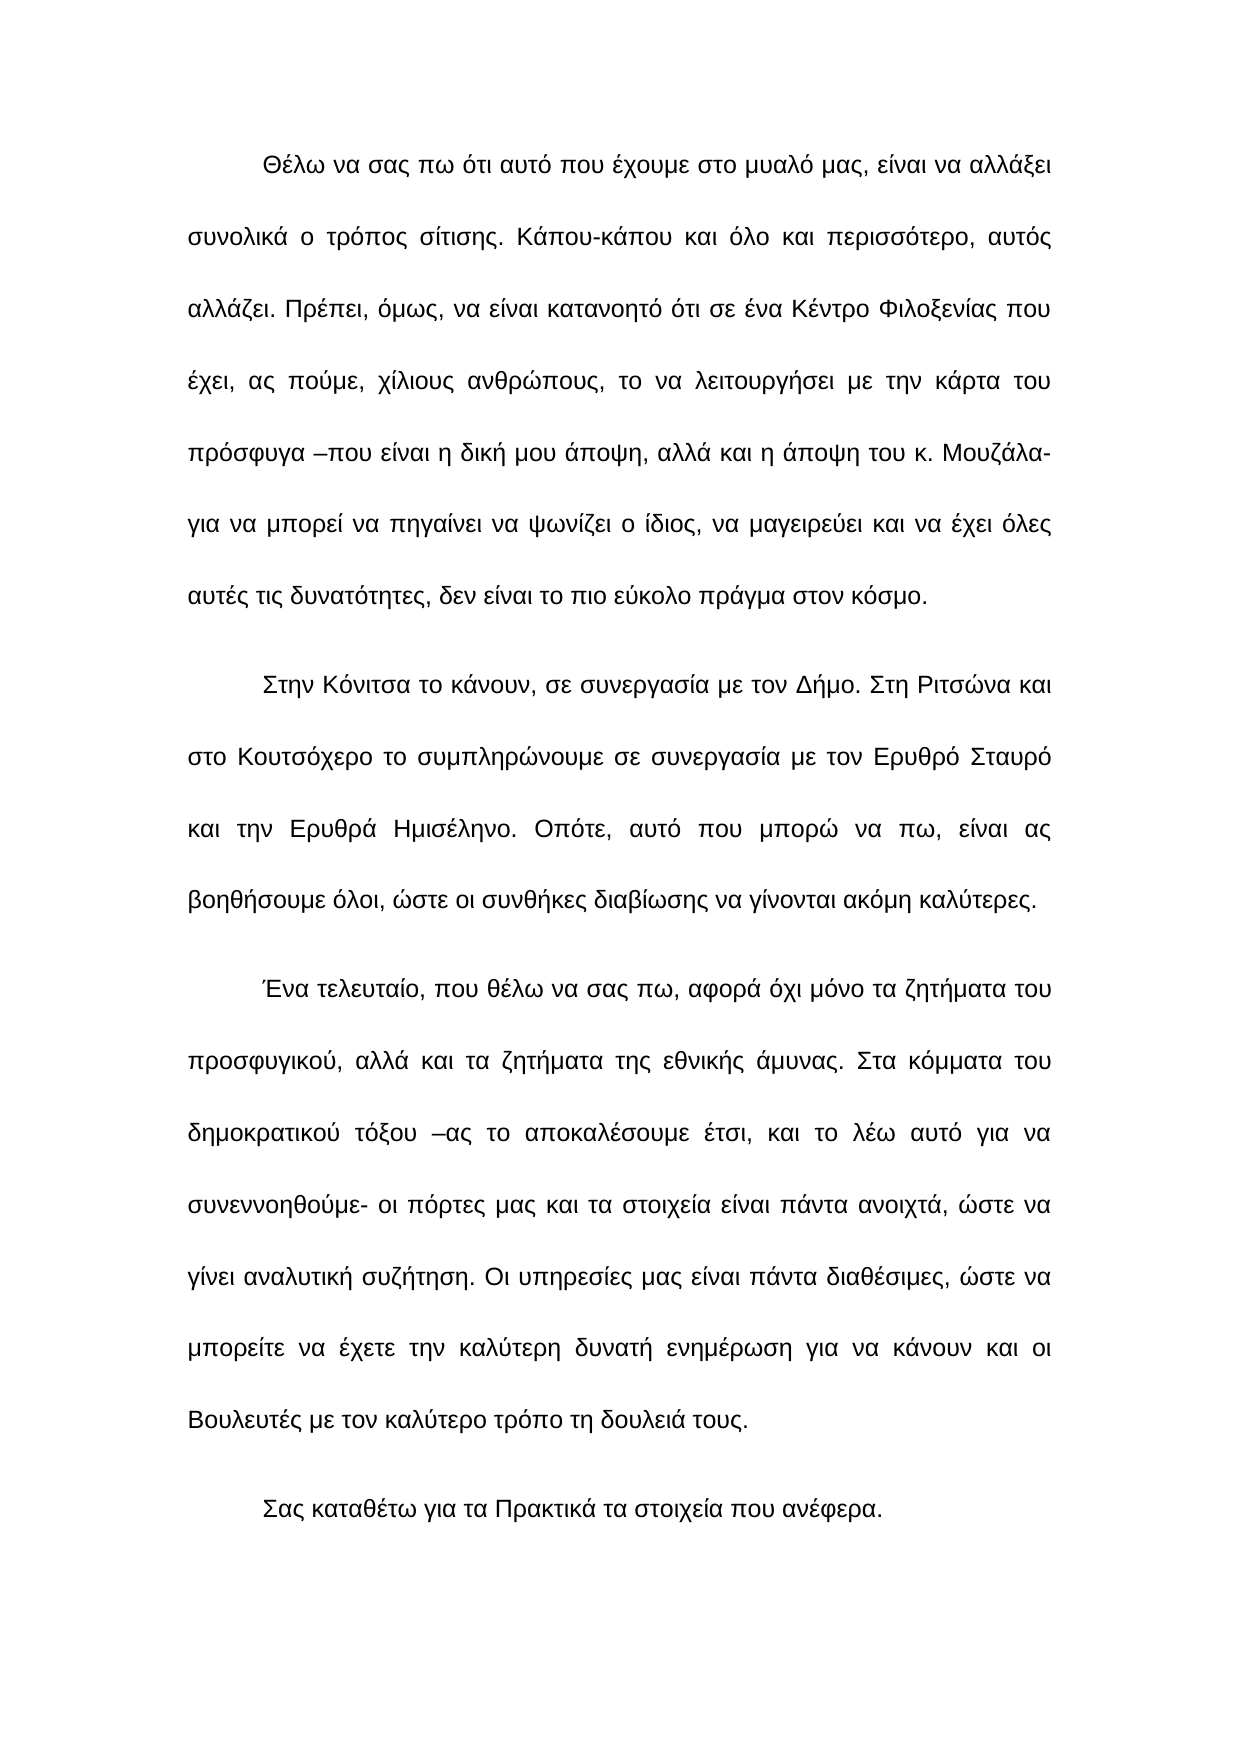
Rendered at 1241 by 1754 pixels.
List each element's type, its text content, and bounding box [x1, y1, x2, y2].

text Σας καταθέτω για τα Πρακτικά τα στοιχεία που ανέφερα. [187, 1494, 1053, 1522]
text Ένα τελευταίο, που θέλω να σας πω, αφορά όχι μόνο τα ζητήματα του προσφυγικού, αλλά και τα ζητήματα της εθνικής άμυνας. Στα κόμματα του δημοκρατικού τόξου –ας το αποκαλέσουμε έτσι, και το λέω αυτό για να συνεννοηθούμε- οι πόρτες μας και τα στοιχεία είναι πάντα ανοιχτά, ώστε να γίνει αναλυτική συζήτηση. Οι υπηρεσίες μας είναι πάντα διαθέσιμες, ώστε να μπορείτε να έχετε την καλύτερη δυνατή ενημέρωση για να κάνουν και οι Βουλευτές με τον καλύτερο τρόπο τη δουλειά τους. [187, 974, 1053, 1434]
text Στην Κόνιτσα το κάνουν, σε συνεργασία με τον Δήμο. Στη Ριτσώνα και στο Κουτσόχερο το συμπληρώνουμε σε συνεργασία με τον Ερυθρό Σταυρό και την Ερυθρά Ημισέληνο. Οπότε, αυτό που μπορώ να πω, είναι ας βοηθήσουμε όλοι, ώστε οι συνθήκες διαβίωσης να γίνονται ακόμη καλύτερες. [187, 670, 1053, 914]
text Θέλω να σας πω ότι αυτό που έχουμε στο μυαλό μας, είναι να αλλάξει συνολικά ο τρόπος σίτισης. Κάπου-κάπου και όλο και περισσότερο, αυτός αλλάζει. Πρέπει, όμως, να είναι κατανοητό ότι σε ένα Κέντρο Φιλοξενίας που έχει, ας πούμε, χίλιους ανθρώπους, το να λειτουργήσει με την κάρτα του πρόσφυγα –που είναι η δική μου άποψη, αλλά και η άποψη του κ. Μουζάλα- για να μπορεί να πηγαίνει να ψωνίζει ο ίδιος, να μαγειρεύει και να έχει όλες αυτές τις δυνατότητες, δεν είναι το πιο εύκολο πράγμα στον κόσμο. [187, 150, 1053, 610]
